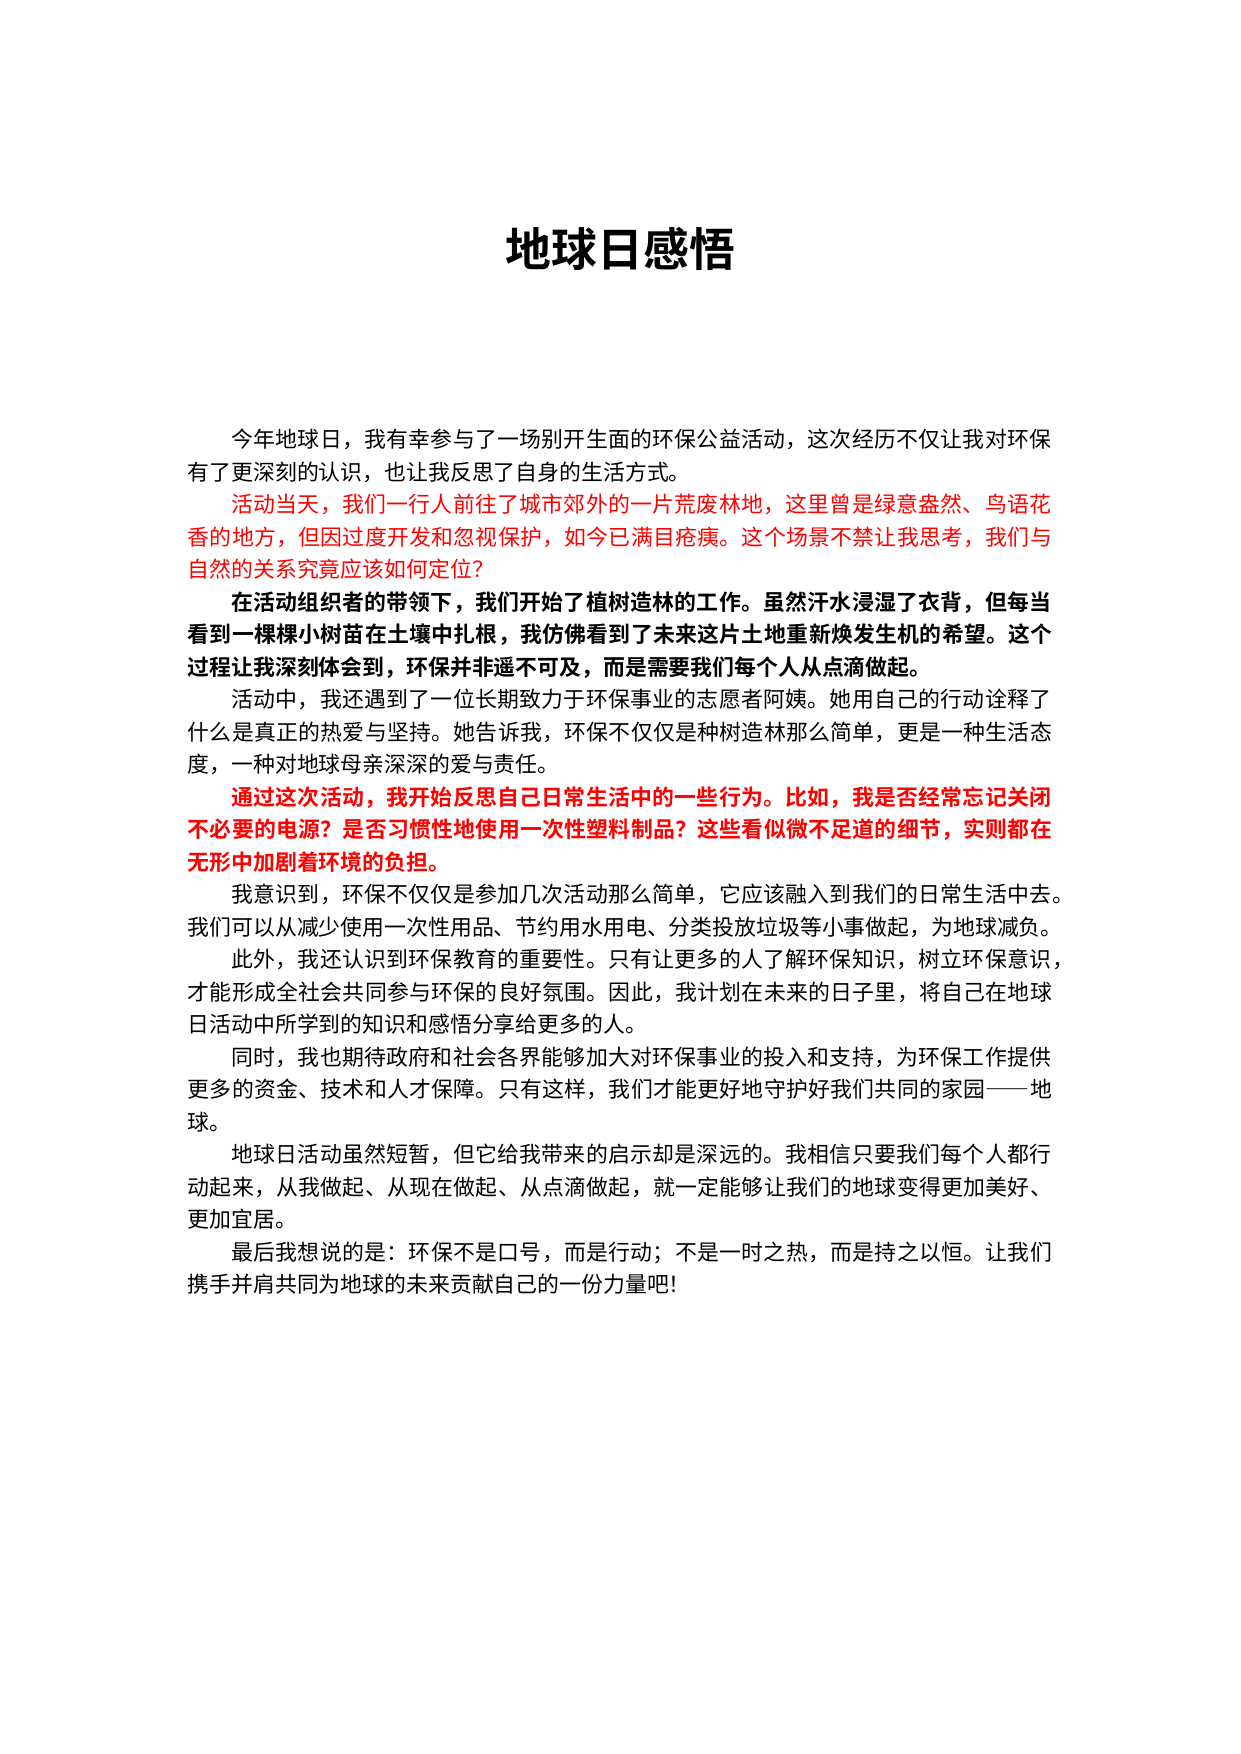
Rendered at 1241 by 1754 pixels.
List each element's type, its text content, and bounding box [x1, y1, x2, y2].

text 地球日活动虽然短暂，但它给我带来的启示却是深远的。我相信只要我们每个人都行动起来，从我做起、从现在做起、从点滴做起，就一定能够让我们的地球变得更加美好、更加宜居。 [187, 1137, 1053, 1234]
text 我意识到，环保不仅仅是参加几次活动那么简单，它应该融入到我们的日常生活中去。我们可以从减少使用一次性用品、节约用水用电、分类投放垃圾等小事做起，为地球减负。 [187, 877, 1053, 942]
text 通过这次活动，我开始反思自己日常生活中的一些行为。比如，我是否经常忘记关闭不必要的电源？是否习惯性地使用一次性塑料制品？这些看似微不足道的细节，实则都在无形中加剧着环境的负担。 [187, 779, 1053, 877]
text 今年地球日，我有幸参与了一场别开生面的环保公益活动，这次经历不仅让我对环保有了更深刻的认识，也让我反思了自身的生活方式。 [187, 422, 1053, 487]
text 同时，我也期待政府和社会各界能够加大对环保事业的投入和支持，为环保工作提供更多的资金、技术和人才保障。只有这样，我们才能更好地守护好我们共同的家园——地球。 [187, 1039, 1053, 1137]
text 最后我想说的是：环保不是口号，而是行动；不是一时之热，而是持之以恒。让我们携手并肩共同为地球的未来贡献自己的一份力量吧！ [187, 1234, 1053, 1299]
subtitle 地球日感悟 [187, 197, 1053, 295]
text 此外，我还认识到环保教育的重要性。只有让更多的人了解环保知识，树立环保意识，才能形成全社会共同参与环保的良好氛围。因此，我计划在未来的日子里，将自己在地球日活动中所学到的知识和感悟分享给更多的人。 [187, 942, 1053, 1039]
text 活动当天，我们一行人前往了城市郊外的一片荒废林地，这里曾是绿意盎然、鸟语花香的地方，但因过度开发和忽视保护，如今已满目疮痍。这个场景不禁让我思考，我们与自然的关系究竟应该如何定位？ [187, 487, 1053, 584]
text 活动中，我还遇到了一位长期致力于环保事业的志愿者阿姨。她用自己的行动诠释了什么是真正的热爱与坚持。她告诉我，环保不仅仅是种树造林那么简单，更是一种生活态度，一种对地球母亲深深的爱与责任。 [187, 682, 1053, 779]
text 在活动组织者的带领下，我们开始了植树造林的工作。虽然汗水浸湿了衣背，但每当看到一棵棵小树苗在土壤中扎根，我仿佛看到了未来这片土地重新焕发生机的希望。这个过程让我深刻体会到，环保并非遥不可及，而是需要我们每个人从点滴做起。 [187, 584, 1053, 682]
